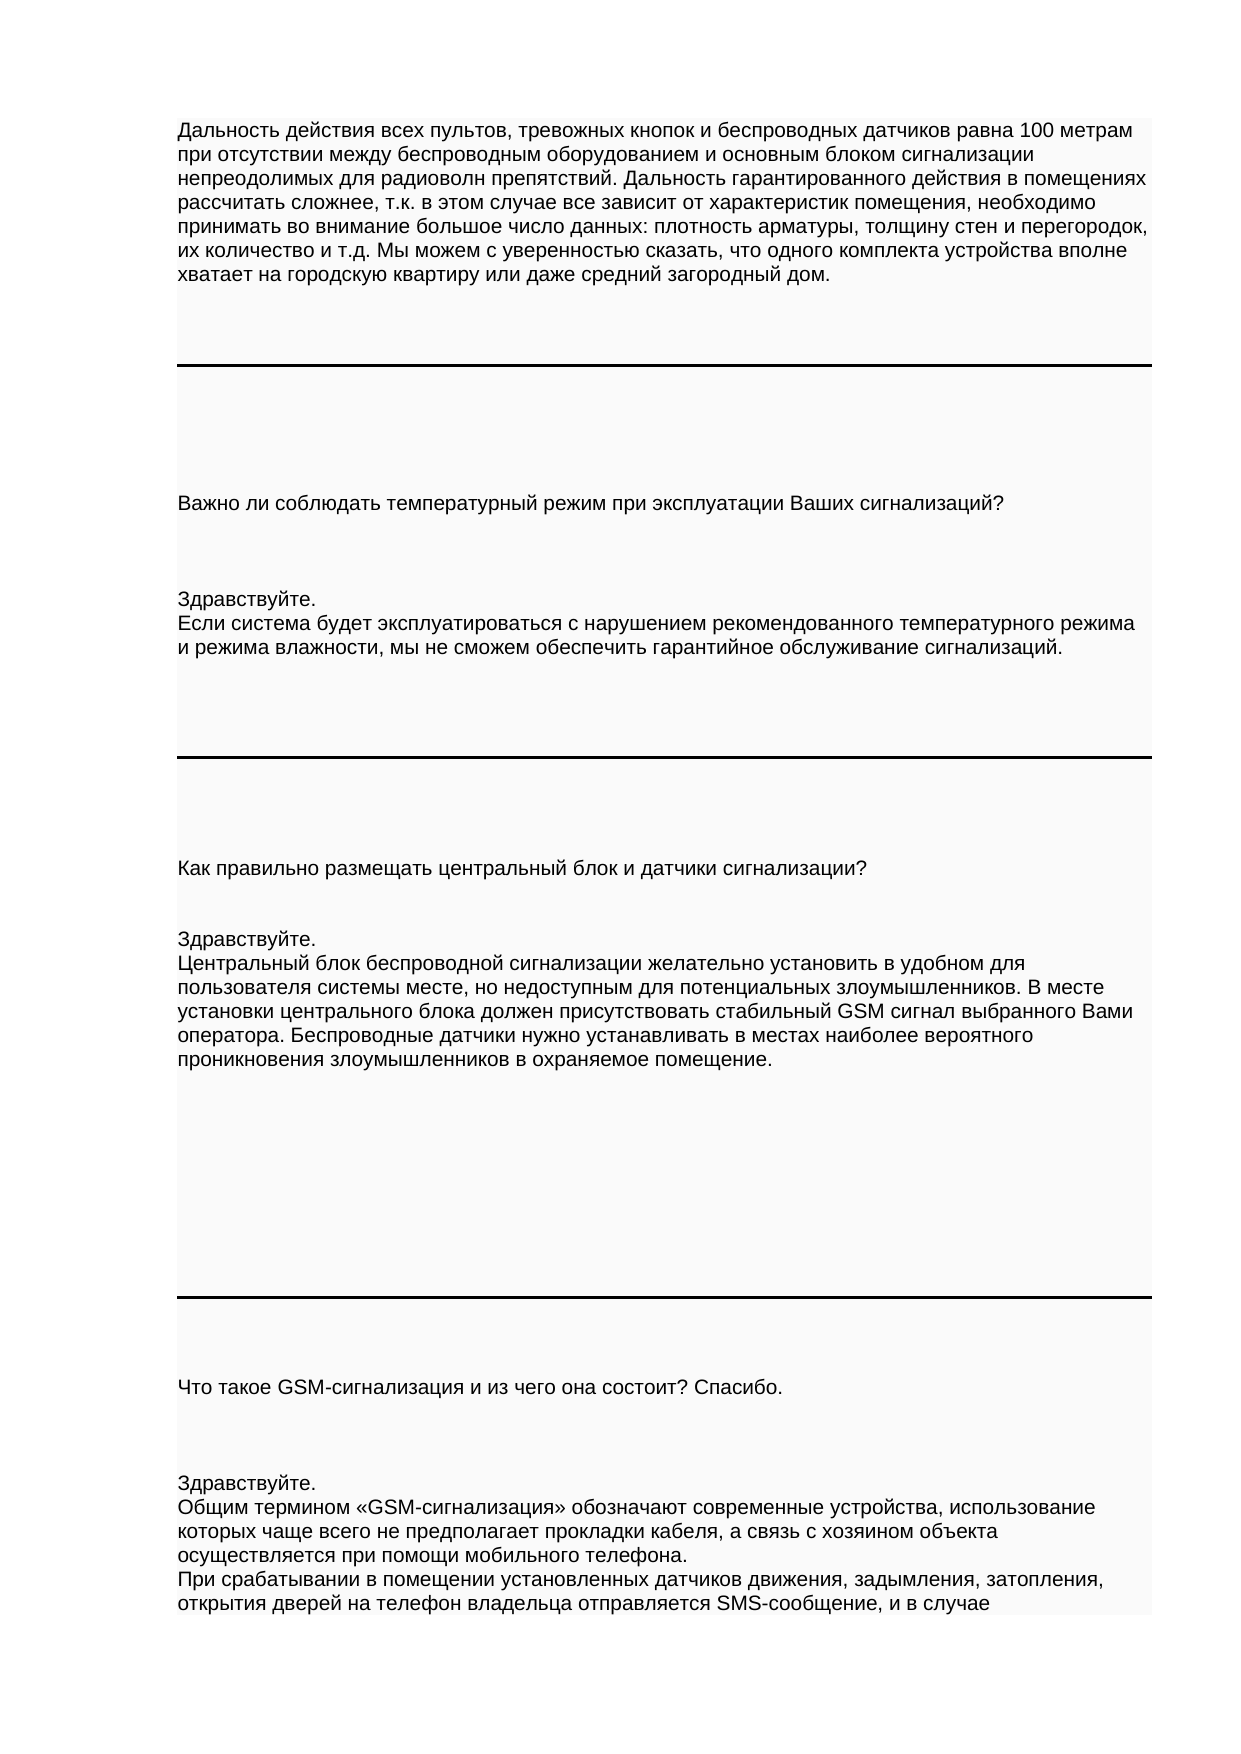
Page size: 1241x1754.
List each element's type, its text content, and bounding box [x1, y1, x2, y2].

text Если система будет эксплуатироваться с нарушением рекомендованного температурного режима и режима влажности, мы не сможем обеспечить гарантийное обслуживание сигнализаций. [177, 611, 1152, 658]
text Здравствуйте. [177, 1471, 1152, 1495]
text Дальность действия всех пультов, тревожных кнопок и беспроводных датчиков равна 100 метрам при отсутствии между беспроводным оборудованием и основным блоком сигнализации непреодолимых для радиоволн препятствий. Дальность гарантированного действия в помещениях рассчитать сложнее, т.к. в этом случае все зависит от характеристик помещения, необходимо принимать во внимание большое число данных: плотность арматуры, толщину стен и перегородок, их количество и т.д. Мы можем с уверенностью сказать, что одного комплекта устройства вполне хватает на городскую квартиру или даже средний загородный дом. [177, 118, 1152, 286]
text Здравствуйте. [177, 587, 1152, 611]
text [177, 1495, 1152, 1615]
text Здравствуйте. Центральный блок беспроводной сигнализации желательно установить в удобном для пользователя системы месте, но недоступным для потенциальных злоумышленников. В месте установки центрального блока должен присутствовать стабильный GSM сигнал выбранного Вами оператора. Беспроводные датчики нужно устанавливать в местах наиболее вероятного проникновения злоумышленников в охраняемое помещение. [177, 927, 1152, 1123]
text Что такое GSM-сигнализация и из чего она состоит? Спасибо. [177, 1375, 1152, 1399]
text Как правильно размещать центральный блок и датчики сигнализации? [177, 855, 1152, 879]
text Важно ли соблюдать температурный режим при эксплуатации Ваших сигнализаций? [177, 491, 1152, 515]
